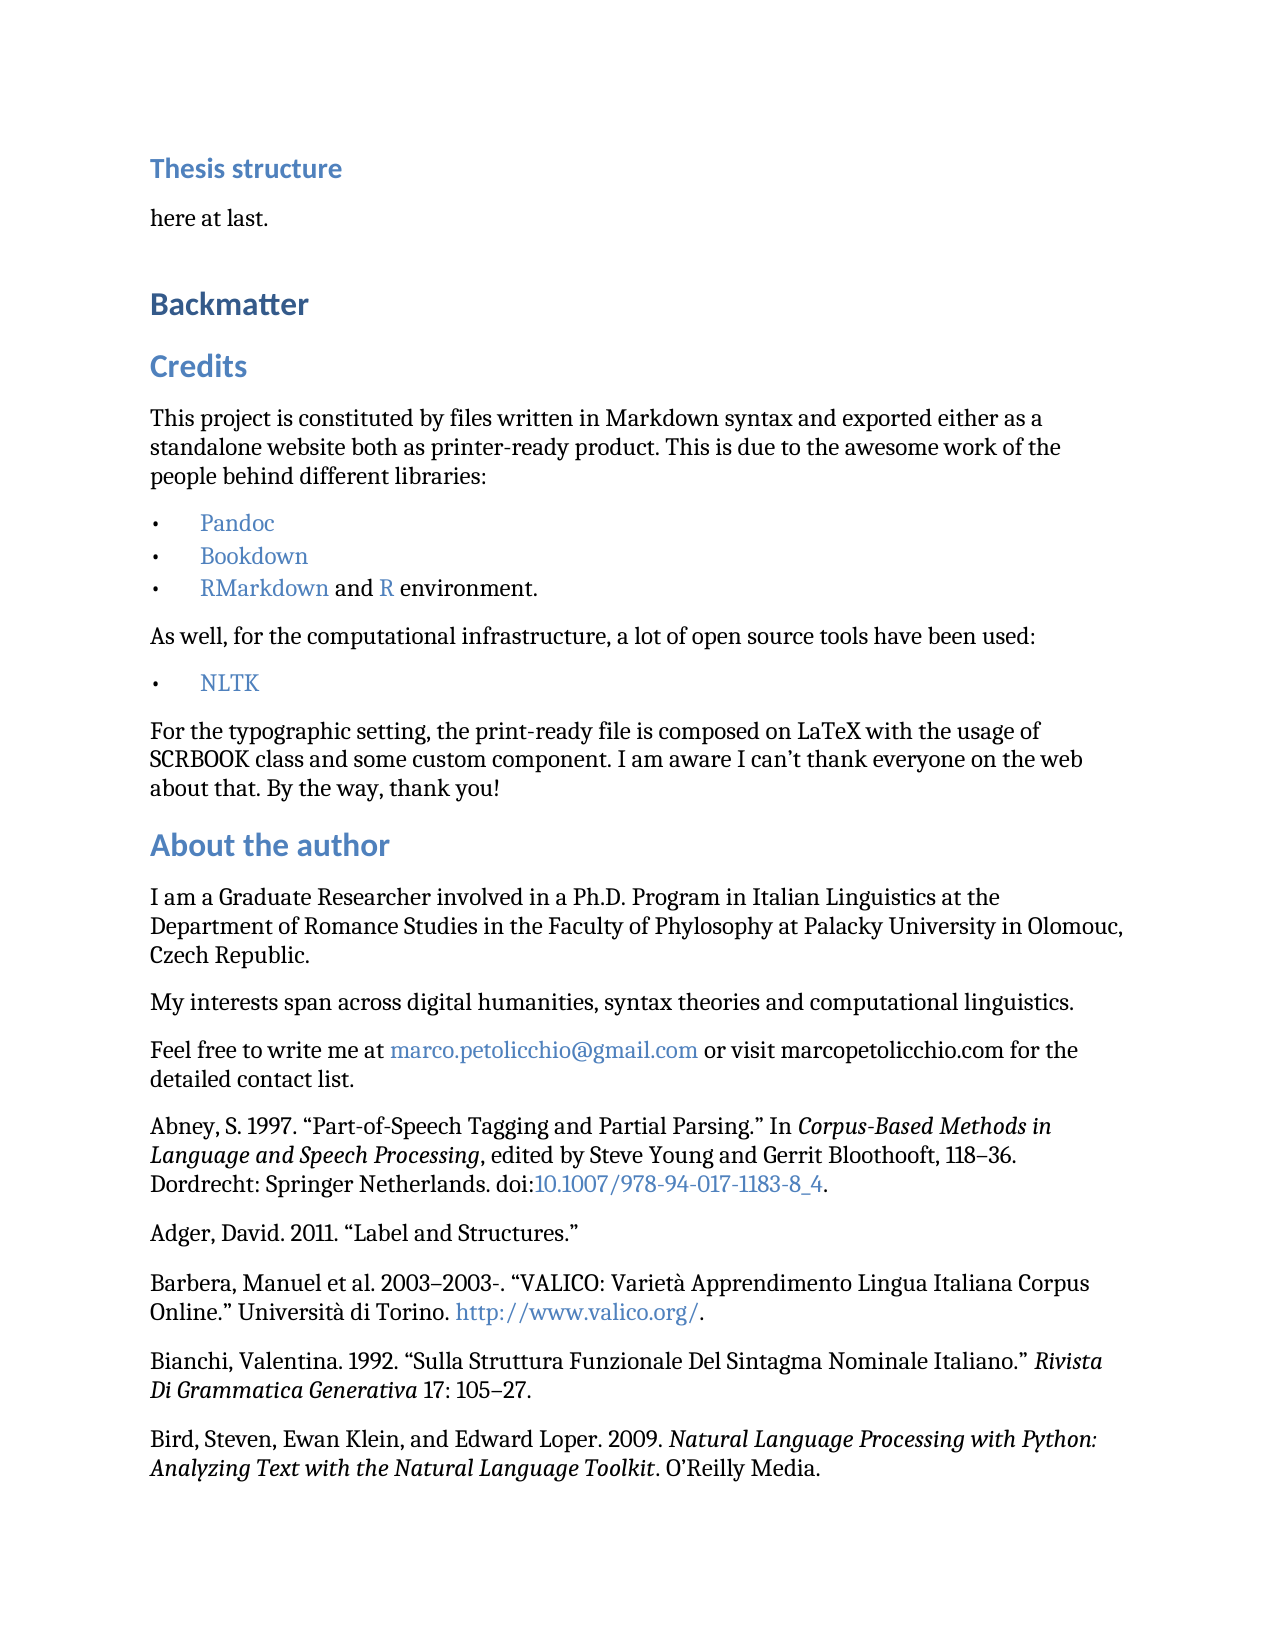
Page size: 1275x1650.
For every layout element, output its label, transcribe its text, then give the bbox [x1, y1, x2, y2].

text Bianchi, Valentina. 1992. “Sulla Struttura Funzionale Del Sintagma Nominale Italiano.” Rivista Di Grammatica Generativa 17: 105–27. [150, 1347, 1125, 1404]
text Adger, David. 2011. “Label and Structures.” [150, 1219, 1125, 1248]
list NLTK [150, 669, 1125, 698]
list Pandoc [150, 509, 1125, 538]
text here at last. [150, 204, 1125, 233]
list RMarkdown and R environment. [150, 574, 1125, 603]
text Abney, S. 1997. “Part-of-Speech Tagging and Partial Parsing.” In Corpus-Based Methods in Language and Speech Processing, edited by Steve Young and Gerrit Bloothooft, 118–36. Dordrecht: Springer Netherlands. doi:10.1007/978-94-017-1183-8_4. [150, 1112, 1125, 1198]
text My interests span across digital humanities, syntax theories and computational linguistics. [150, 988, 1125, 1017]
subtitle Credits [150, 345, 1125, 385]
subtitle Thesis structure [150, 150, 1125, 186]
text For the typographic setting, the print-ready file is composed on LaTeX with the usage of SCRBOOK class and some custom component. I am aware I can’t thank everyone on the web about that. By the way, thank you! [150, 717, 1125, 803]
text Feel free to write me at marco.petolicchio@gmail.com or visit marcopetolicchio.com for the detailed contact list. [150, 1036, 1125, 1093]
text As well, for the computational infrastructure, a lot of open source tools have been used: [150, 622, 1125, 650]
subtitle Backmatter [150, 283, 1125, 324]
list Bookdown [150, 542, 1125, 570]
subtitle About the author [150, 824, 1125, 864]
text Bird, Steven, Ewan Klein, and Edward Loper. 2009. Natural Language Processing with Python: Analyzing Text with the Natural Language Toolkit. O’Reilly Media. [150, 1425, 1125, 1483]
text Barbera, Manuel et al. 2003–2003-. “VALICO: Varietà Apprendimento Lingua Italiana Corpus Online.” Università di Torino. http://www.valico.org/. [150, 1269, 1125, 1326]
text I am a Graduate Researcher involved in a Ph.D. Program in Italian Linguistics at the Department of Romance Studies in the Faculty of Phylosophy at Palacky University in Olomouc, Czech Republic. [150, 883, 1125, 969]
